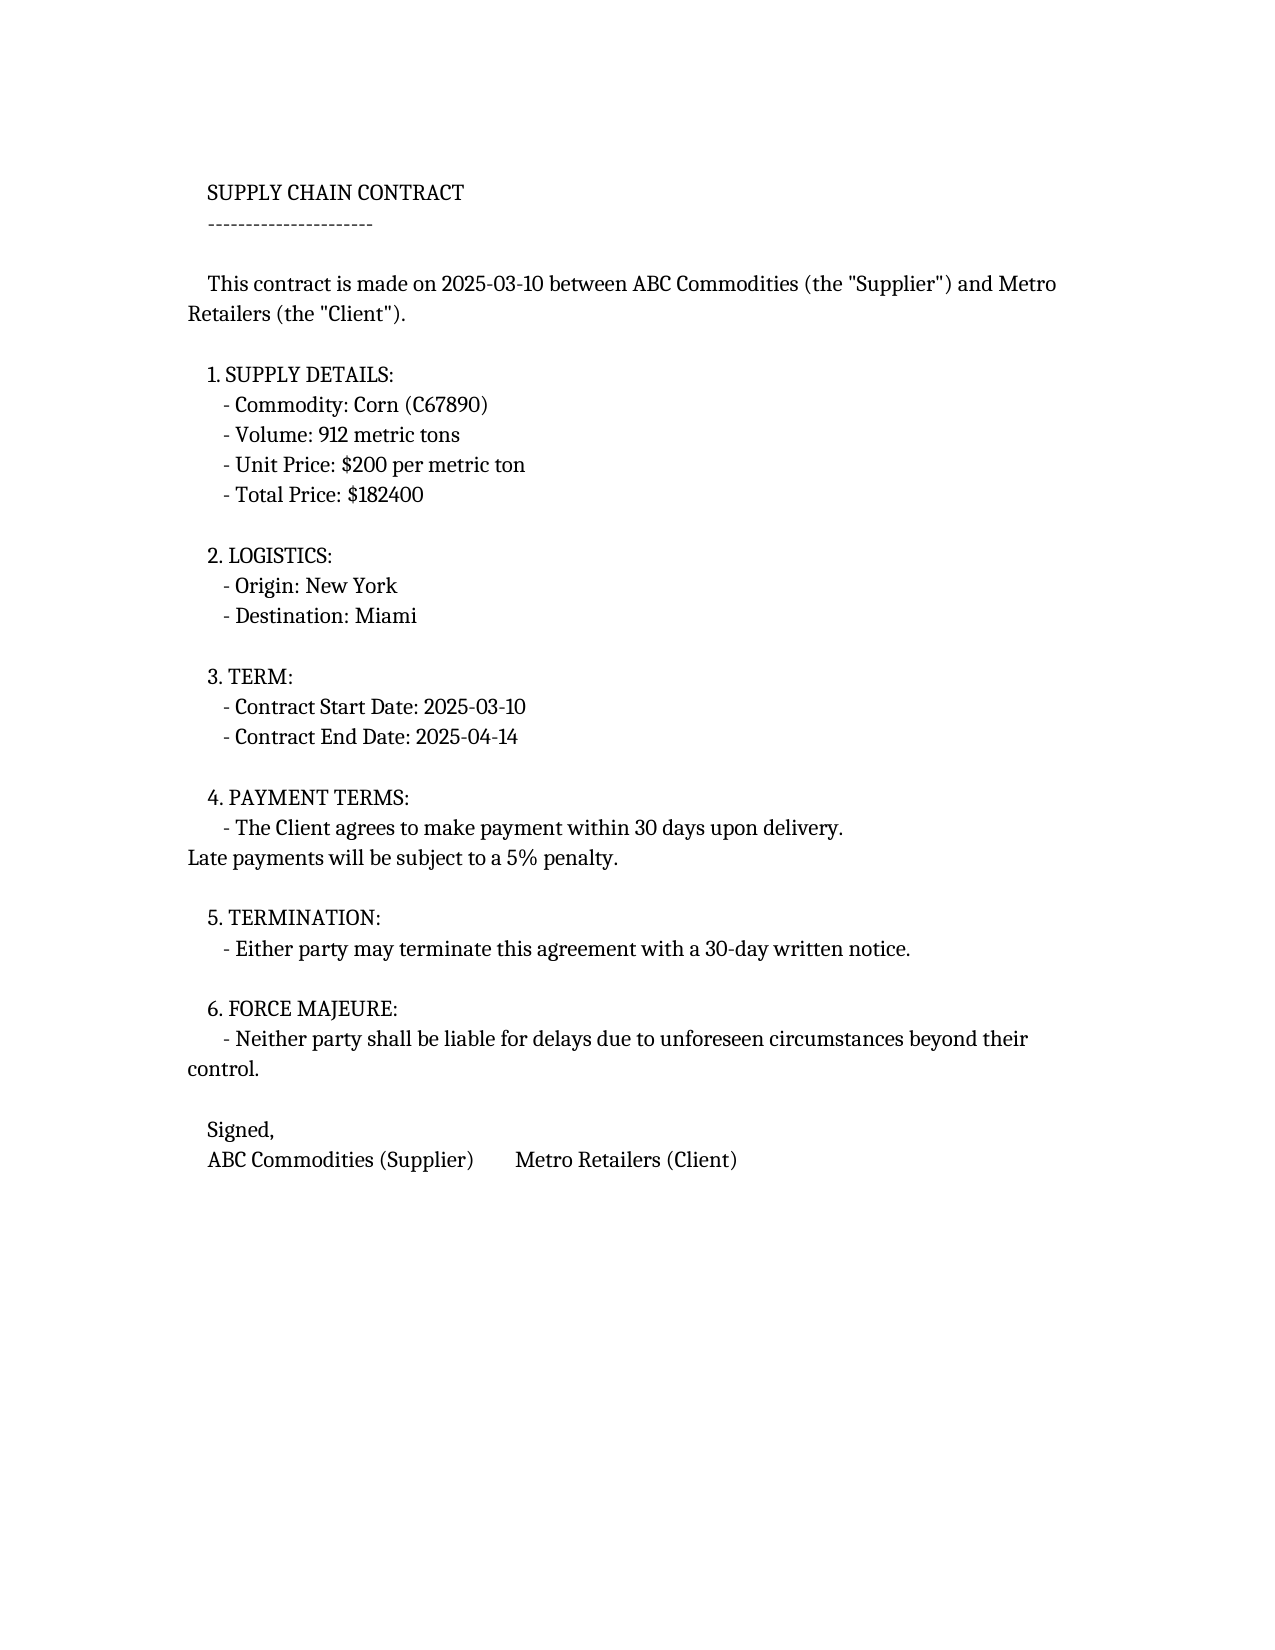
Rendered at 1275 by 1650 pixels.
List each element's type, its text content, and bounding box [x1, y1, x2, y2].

text SUPPLY CHAIN CONTRACT ---------------------- This contract is made on 2025-03-10 between ABC Commodities (the "Supplier") and Metro Retailers (the "Client"). 1. SUPPLY DETAILS: - Commodity: Corn (C67890) - Volume: 912 metric tons - Unit Price: $200 per metric ton - Total Price: $182400 2. LOGISTICS: - Origin: New York - Destination: Miami 3. TERM: - Contract Start Date: 2025-03-10 - Contract End Date: 2025-04-14 4. PAYMENT TERMS: - The Client agrees to make payment within 30 days upon delivery. Late payments will be subject to a 5% penalty. 5. TERMINATION: - Either party may terminate this agreement with a 30-day written notice. 6. FORCE MAJEURE: - Neither party shall be liable for delays due to unforeseen circumstances beyond their control. Signed, ABC Commodities (Supplier) Metro Retailers (Client) [187, 150, 1087, 1203]
